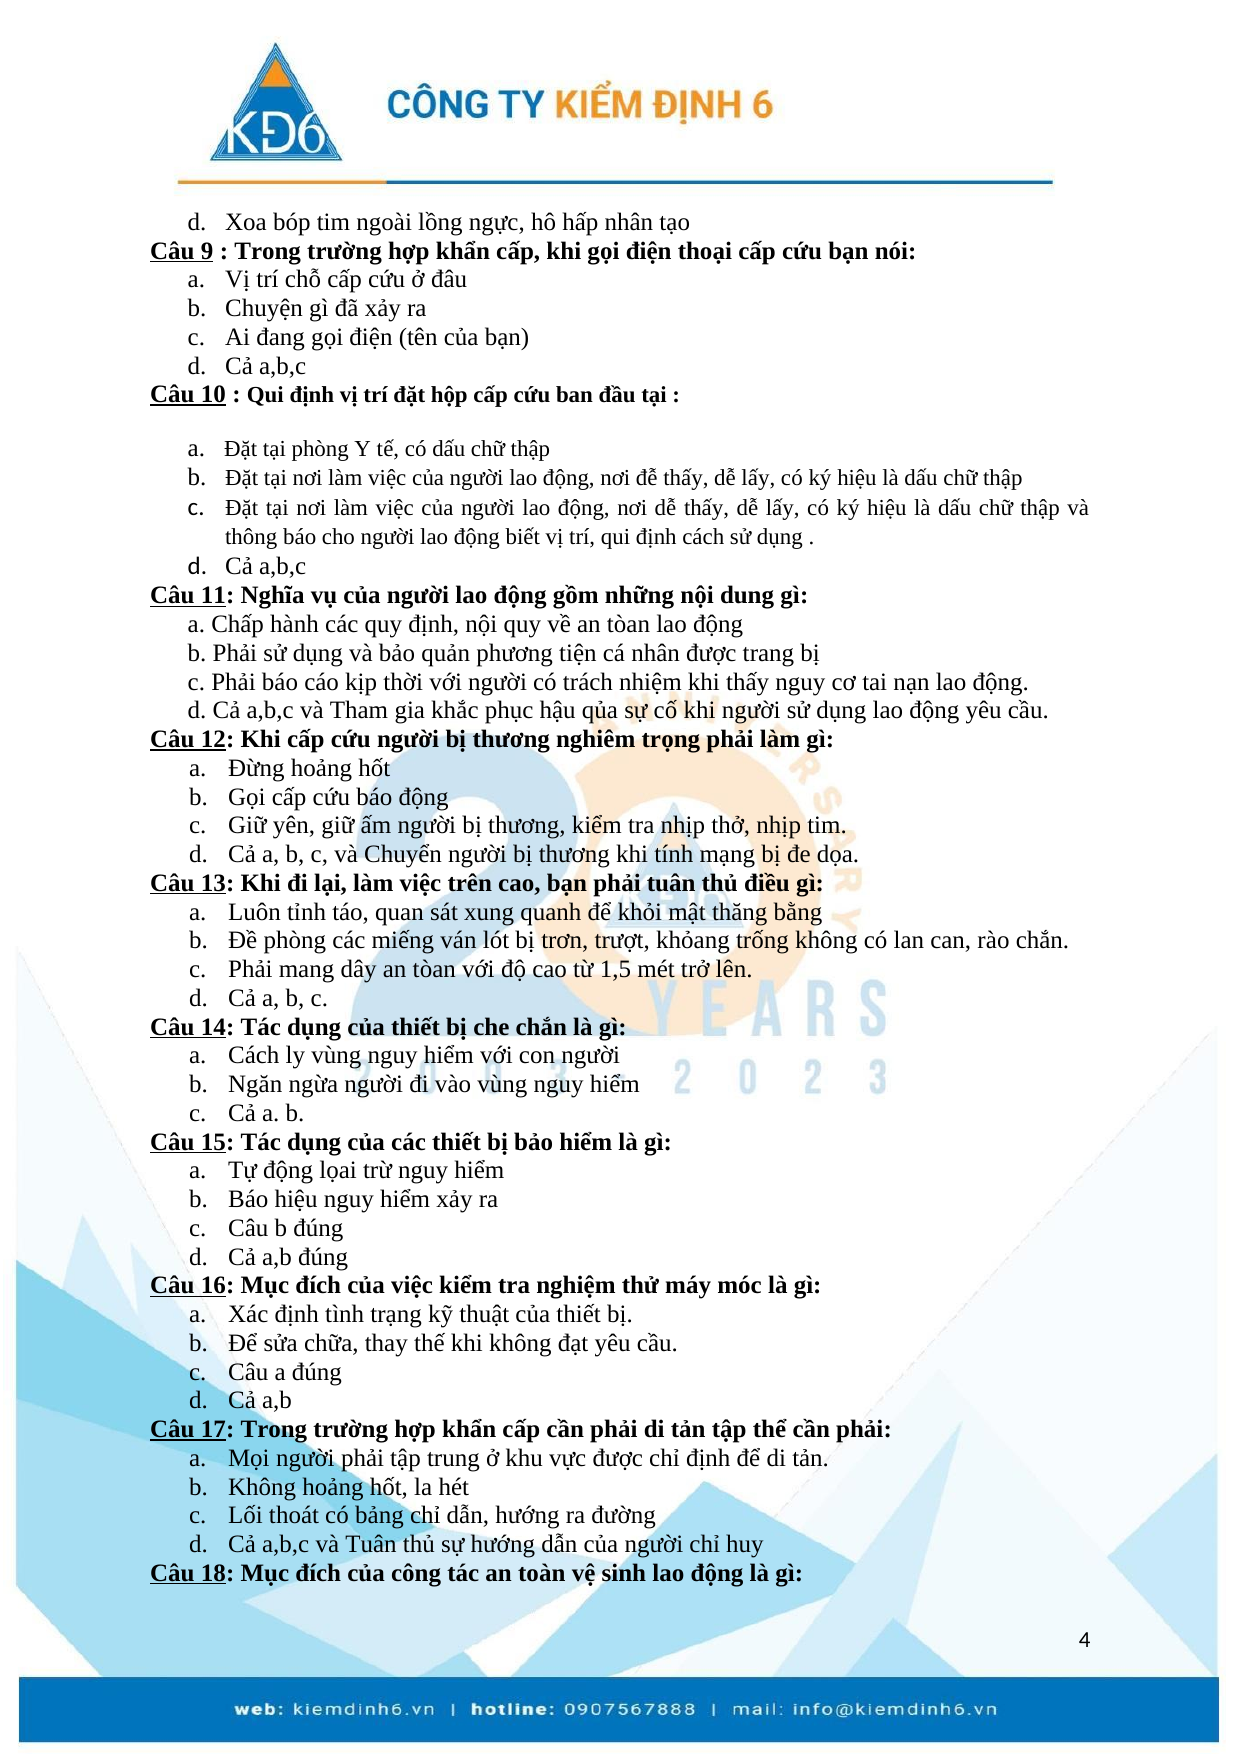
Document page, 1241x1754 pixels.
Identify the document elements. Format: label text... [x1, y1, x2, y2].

list Câu b đúng [189, 1213, 1109, 1242]
list Cả a,b [189, 1386, 1109, 1414]
list Ai đang gọi điện (tên của bạn) [187, 322, 1090, 351]
list Chuyện gì đã xảy ra [187, 293, 1090, 322]
text Câu 15: Tác dụng của các thiết bị bảo hiểm là gì: [150, 1127, 1109, 1156]
list Cả a, b, c. [189, 983, 1109, 1012]
text Câu 17: Trong trường hợp khẩn cấp cần phải di tản tập thể cần phải: [150, 1414, 1090, 1443]
list Vị trí chỗ cấp cứu ở đâu [187, 264, 1090, 293]
text a. Chấp hành các quy định, nội quy về an tòan lao động [150, 609, 1109, 638]
list Tự động lọai trừ nguy hiểm [189, 1156, 1109, 1184]
list Mọi người phải tập trung ở khu vực được chỉ định để di tản. [189, 1443, 1090, 1472]
text Câu 12: Khi cấp cứu người bị thương nghiêm trọng phải làm gì: [150, 724, 1090, 753]
list Đặt tại nơi làm việc của người lao động, nơi dễ thấy, dễ lấy, có ký hiệu là dấu chữ thập và thông báo cho người lao động biết vị trí, qui định cách sử dụng . [187, 491, 1090, 550]
list Giữ yên, giữ ấm người bị thương, kiểm tra nhịp thở, nhịp tim. [189, 811, 1109, 839]
list Ngăn ngừa người đi vào vùng nguy hiểm [189, 1069, 1109, 1098]
list Gọi cấp cứu báo động [189, 782, 1109, 811]
text Câu 11: Nghĩa vụ của người lao động gồm những nội dung gì: [150, 581, 1090, 609]
text c. Phải báo cáo kịp thời với người có trách nhiệm khi thấy nguy cơ tai nạn lao động. [150, 667, 1109, 696]
list Phải mang dây an tòan với độ cao từ 1,5 mét trở lên. [189, 954, 1109, 983]
list Cả a,b,c và Tuân thủ sự hướng dẫn của người chỉ huy [189, 1529, 1090, 1558]
list Cả a,b,c [187, 351, 1090, 379]
list Báo hiệu nguy hiểm xảy ra [189, 1184, 1109, 1213]
text Câu 14: Tác dụng của thiết bị che chắn là gì: [150, 1012, 1090, 1041]
list Xoa bóp tim ngoài lồng ngực, hô hấp nhân tạo [187, 207, 1090, 236]
text Câu 13: Khi đi lại, làm việc trên cao, bạn phải tuân thủ điều gì: [150, 868, 1090, 897]
text b. Phải sử dụng và bảo quản phương tiện cá nhân được trang bị [150, 638, 1109, 667]
text Câu 9 : Trong trường hợp khẩn cấp, khi gọi điện thoại cấp cứu bạn nói: [150, 236, 1090, 264]
list Để sửa chữa, thay thế khi không đạt yêu cầu. [189, 1328, 1109, 1357]
list Đặt tại nơi làm việc của người lao động, nơi đễ thấy, dễ lấy, có ký hiệu là dấu chữ thập [187, 462, 1090, 491]
text d. Cả a,b,c và Tham gia khắc phục hậu qủa sự cố khi người sử dụng lao động yêu cầu. [150, 696, 1109, 724]
list Câu a đúng [189, 1357, 1109, 1386]
list Luôn tỉnh táo, quan sát xung quanh để khỏi mật thăng bằng [189, 897, 1109, 926]
list Cả a,b đúng [189, 1242, 1109, 1271]
list Cả a, b, c, và Chuyển người bị thương khi tính mạng bị đe dọa. [189, 839, 1109, 868]
list Cả a. b. [189, 1098, 1109, 1127]
text Câu 18: Mục đích của công tác an toàn vệ sinh lao động là gì: [150, 1558, 1090, 1587]
list Không hoảng hốt, la hét [189, 1472, 1090, 1501]
list Đề phòng các miếng ván lót bị trơn, trượt, khỏang trống không có lan can, rào chắn. [189, 926, 1109, 954]
list Lối thoát có bảng chỉ dẫn, hướng ra đường [189, 1501, 1090, 1529]
text Câu 10 : Qui định vị trí đặt hộp cấp cứu ban đầu tại : [150, 379, 1090, 408]
list Xác định tình trạng kỹ thuật của thiết bị. [189, 1299, 1109, 1328]
list Đặt tại phòng Y tế, có dấu chữ thập [187, 433, 1090, 462]
list Cả a,b,c [187, 550, 1090, 581]
text Câu 16: Mục đích của việc kiểm tra nghiệm thử máy móc là gì: [150, 1271, 1109, 1299]
list Cách ly vùng nguy hiểm với con người [189, 1041, 1109, 1069]
list Đừng hoảng hốt [189, 753, 1109, 782]
picture [3, 0, 1227, 1754]
